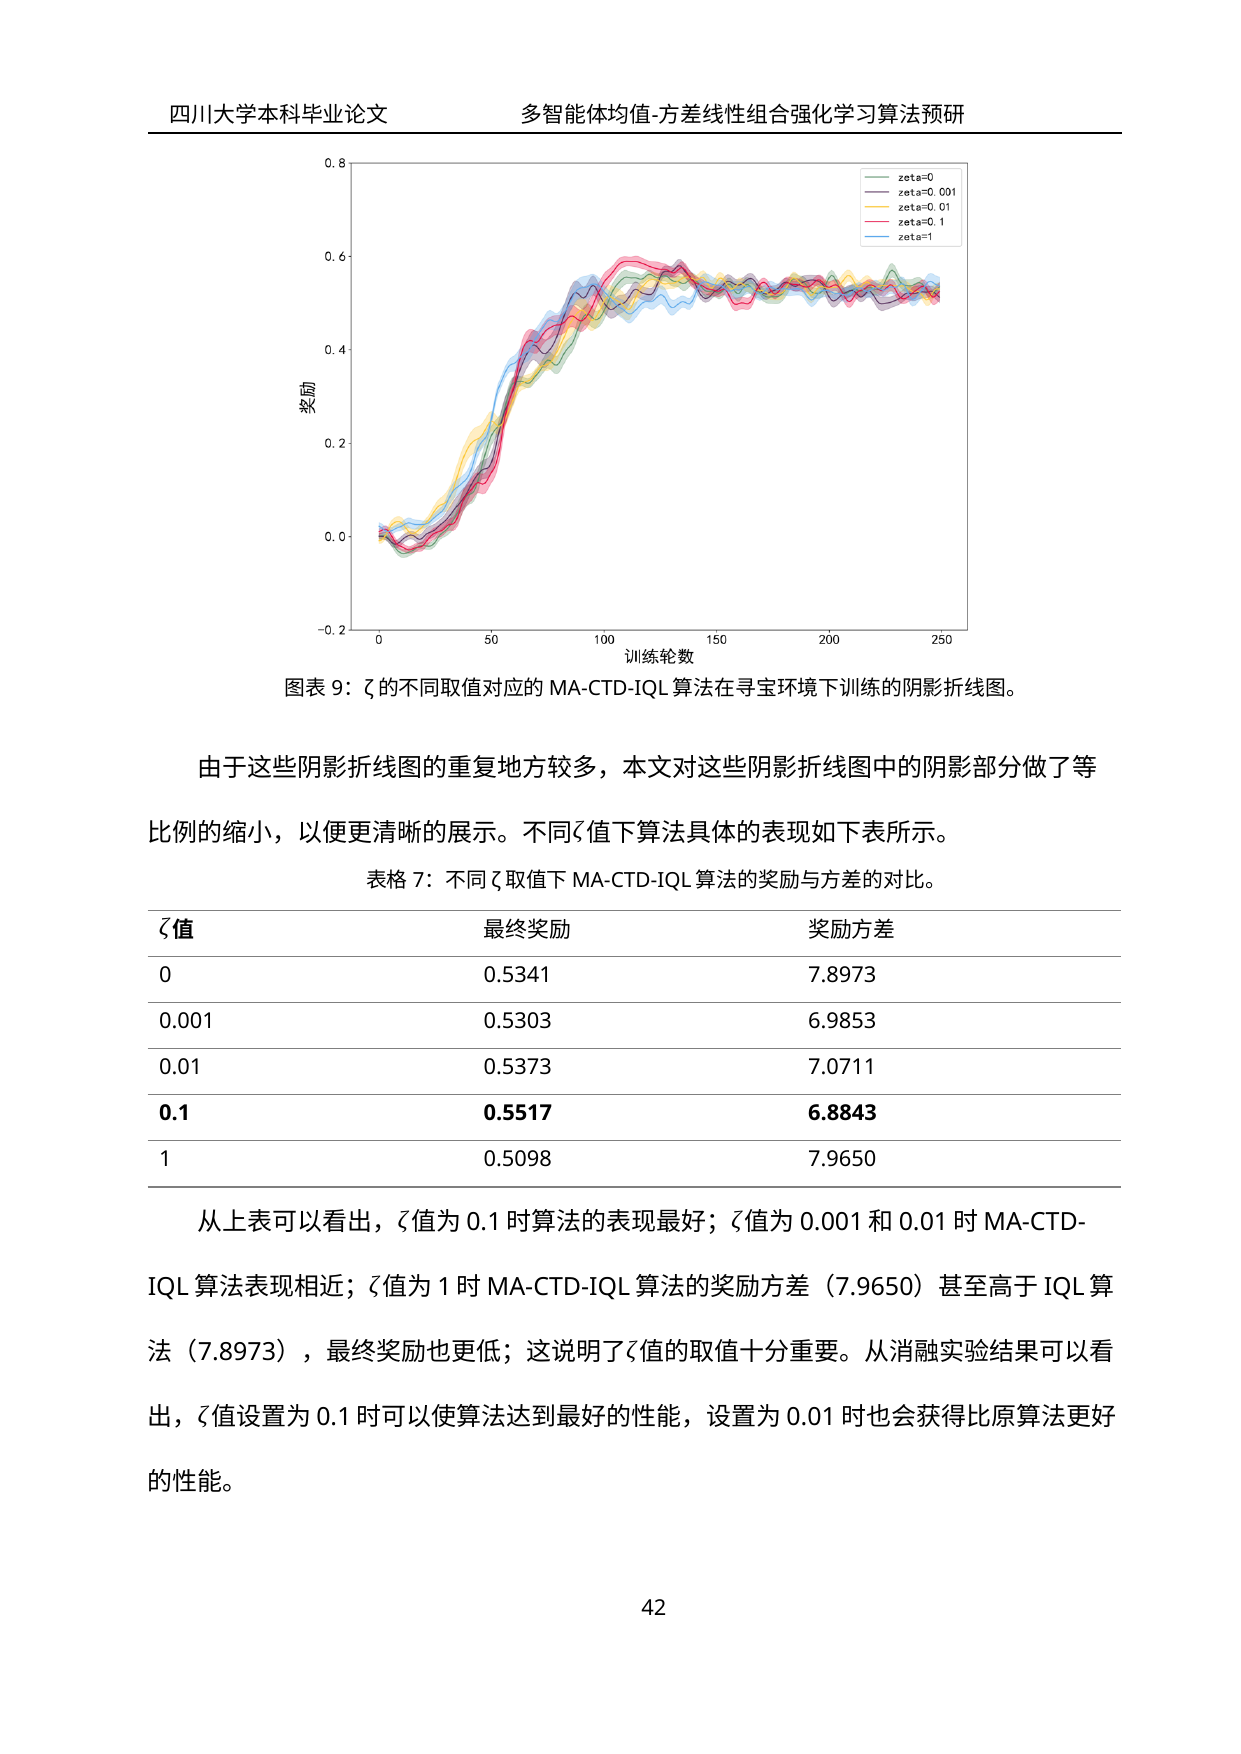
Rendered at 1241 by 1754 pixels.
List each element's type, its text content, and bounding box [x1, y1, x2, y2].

table_cell 0 [148, 957, 472, 1002]
text 表格 7：不同ζ取值下MA-CTD-IQL算法的奖励与方差的对比。 [148, 863, 1122, 895]
table_cell 0.01 [148, 1049, 472, 1094]
table_cell 0.5517 [472, 1095, 797, 1140]
table_cell 0.1 [148, 1095, 472, 1140]
table_cell 7.9650 [797, 1141, 1121, 1186]
table_cell 1 [148, 1141, 472, 1186]
picture [277, 149, 1037, 668]
text 由于这些阴影折线图的重复地方较多，本文对这些阴影折线图中的阴影部分做了等比例的缩小，以便更清晰的展示。不同值下算法具体的表现如下表所示。 [148, 733, 1122, 863]
table_cell 0.5373 [472, 1049, 797, 1094]
table_header 奖励方差 [797, 911, 1121, 956]
table_cell 6.8843 [797, 1095, 1121, 1140]
table_cell 0.5341 [472, 957, 797, 1002]
text 从上表可以看出，值为0.1时算法的表现最好；值为0.001和0.01时MA-CTD-IQL算法表现相近；值为1时MA-CTD-IQL算法的奖励方差（7.9650）甚至高于IQL算法（7.8973），最终奖励也更低；这说明了值的取值十分重要。从消融实验结果可以看出，值设置为0.1时可以使算法达到最好的性能，设置为0.01时也会获得比原算法更好的性能。 [148, 1187, 1122, 1512]
text 图表 9：ζ的不同取值对应的MA-CTD-IQL算法在寻宝环境下训练的阴影折线图。 [148, 670, 1122, 702]
table_header 值 [148, 911, 472, 956]
table_cell 6.9853 [797, 1003, 1121, 1048]
table_cell 7.8973 [797, 957, 1121, 1002]
table_cell 7.0711 [797, 1049, 1121, 1094]
table_cell 0.5303 [472, 1003, 797, 1048]
table_header 最终奖励 [472, 911, 797, 956]
table_cell 0.5098 [472, 1141, 797, 1186]
table_cell 0.001 [148, 1003, 472, 1048]
